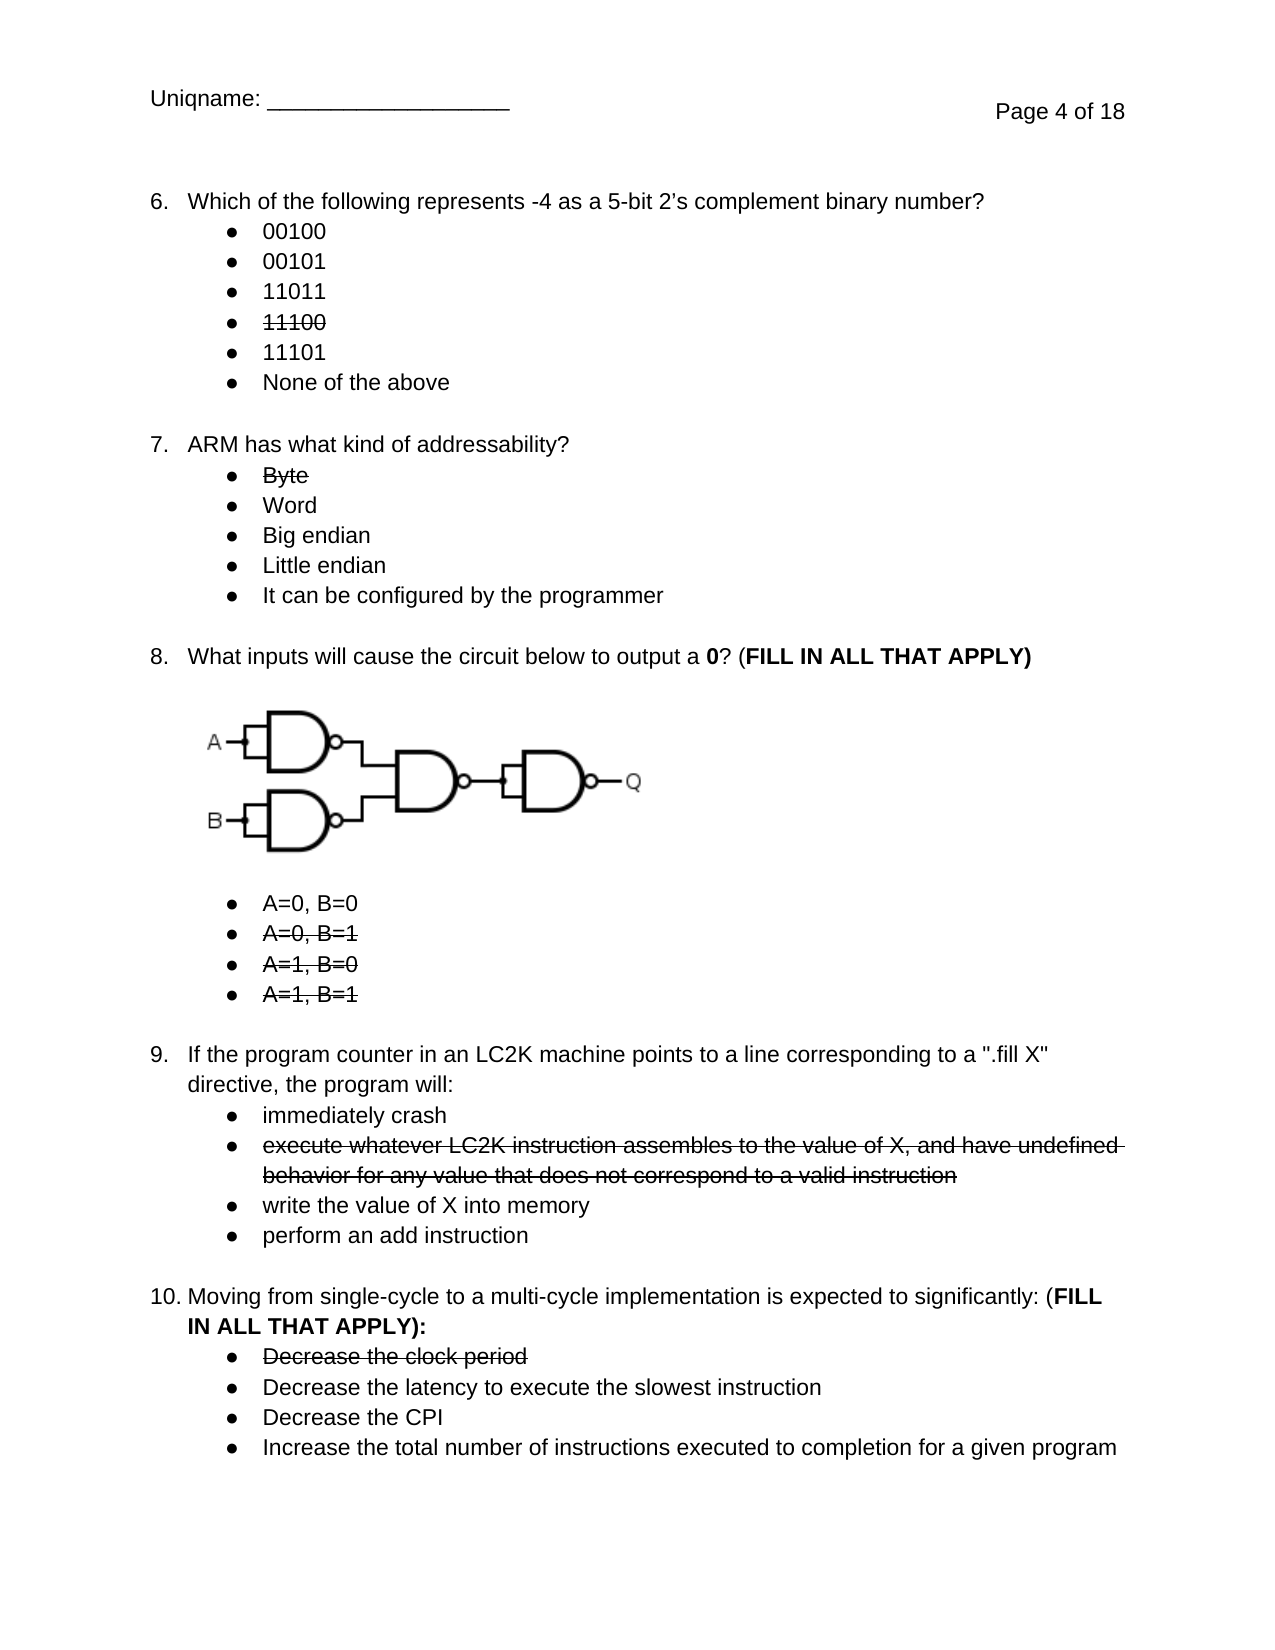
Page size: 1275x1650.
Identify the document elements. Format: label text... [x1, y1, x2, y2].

list None of the above [225, 369, 1125, 395]
list A=1, B=1 [225, 981, 1125, 1007]
list write the value of X into memory [225, 1192, 1125, 1219]
list Which of the following represents -4 as a 5-bit 2’s complement binary number? [150, 188, 1125, 214]
list 00101 [225, 248, 1125, 274]
list Byte [225, 462, 1125, 488]
list A=1, B=0 [225, 951, 1125, 977]
list Decrease the latency to execute the slowest instruction [225, 1373, 1125, 1400]
list It can be configured by the programmer [225, 582, 1125, 609]
list Word [225, 492, 1125, 518]
list 00100 [225, 218, 1125, 244]
list 11101 [225, 339, 1125, 365]
list 11011 [225, 278, 1125, 305]
list A=0, B=1 [225, 920, 1125, 947]
list Increase the total number of instructions executed to completion for a given program [225, 1434, 1125, 1460]
list Decrease the CPI [225, 1404, 1125, 1430]
list Little endian [225, 552, 1125, 578]
list immediately crash [225, 1102, 1125, 1128]
picture [206, 703, 644, 860]
list perform an add instruction [225, 1222, 1125, 1249]
list If the program counter in an LC2K machine points to a line corresponding to a ".fill X" directive, the program will: [150, 1041, 1125, 1098]
list Big endian [225, 522, 1125, 548]
list Decrease the clock period [225, 1343, 1125, 1370]
list A=0, B=0 [225, 890, 1125, 917]
list Moving from single-cycle to a multi-cycle implementation is expected to significantly: (FILL IN ALL THAT APPLY): [150, 1283, 1125, 1339]
list execute whatever LC2K instruction assembles to the value of X, and have undefined behavior for any value that does not correspond to a valid instruction [225, 1132, 1125, 1188]
list 11100 [225, 308, 1125, 335]
list ARM has what kind of addressability? [150, 431, 1125, 458]
list What inputs will cause the circuit below to output a 0? (FILL IN ALL THAT APPLY) [150, 643, 1125, 669]
